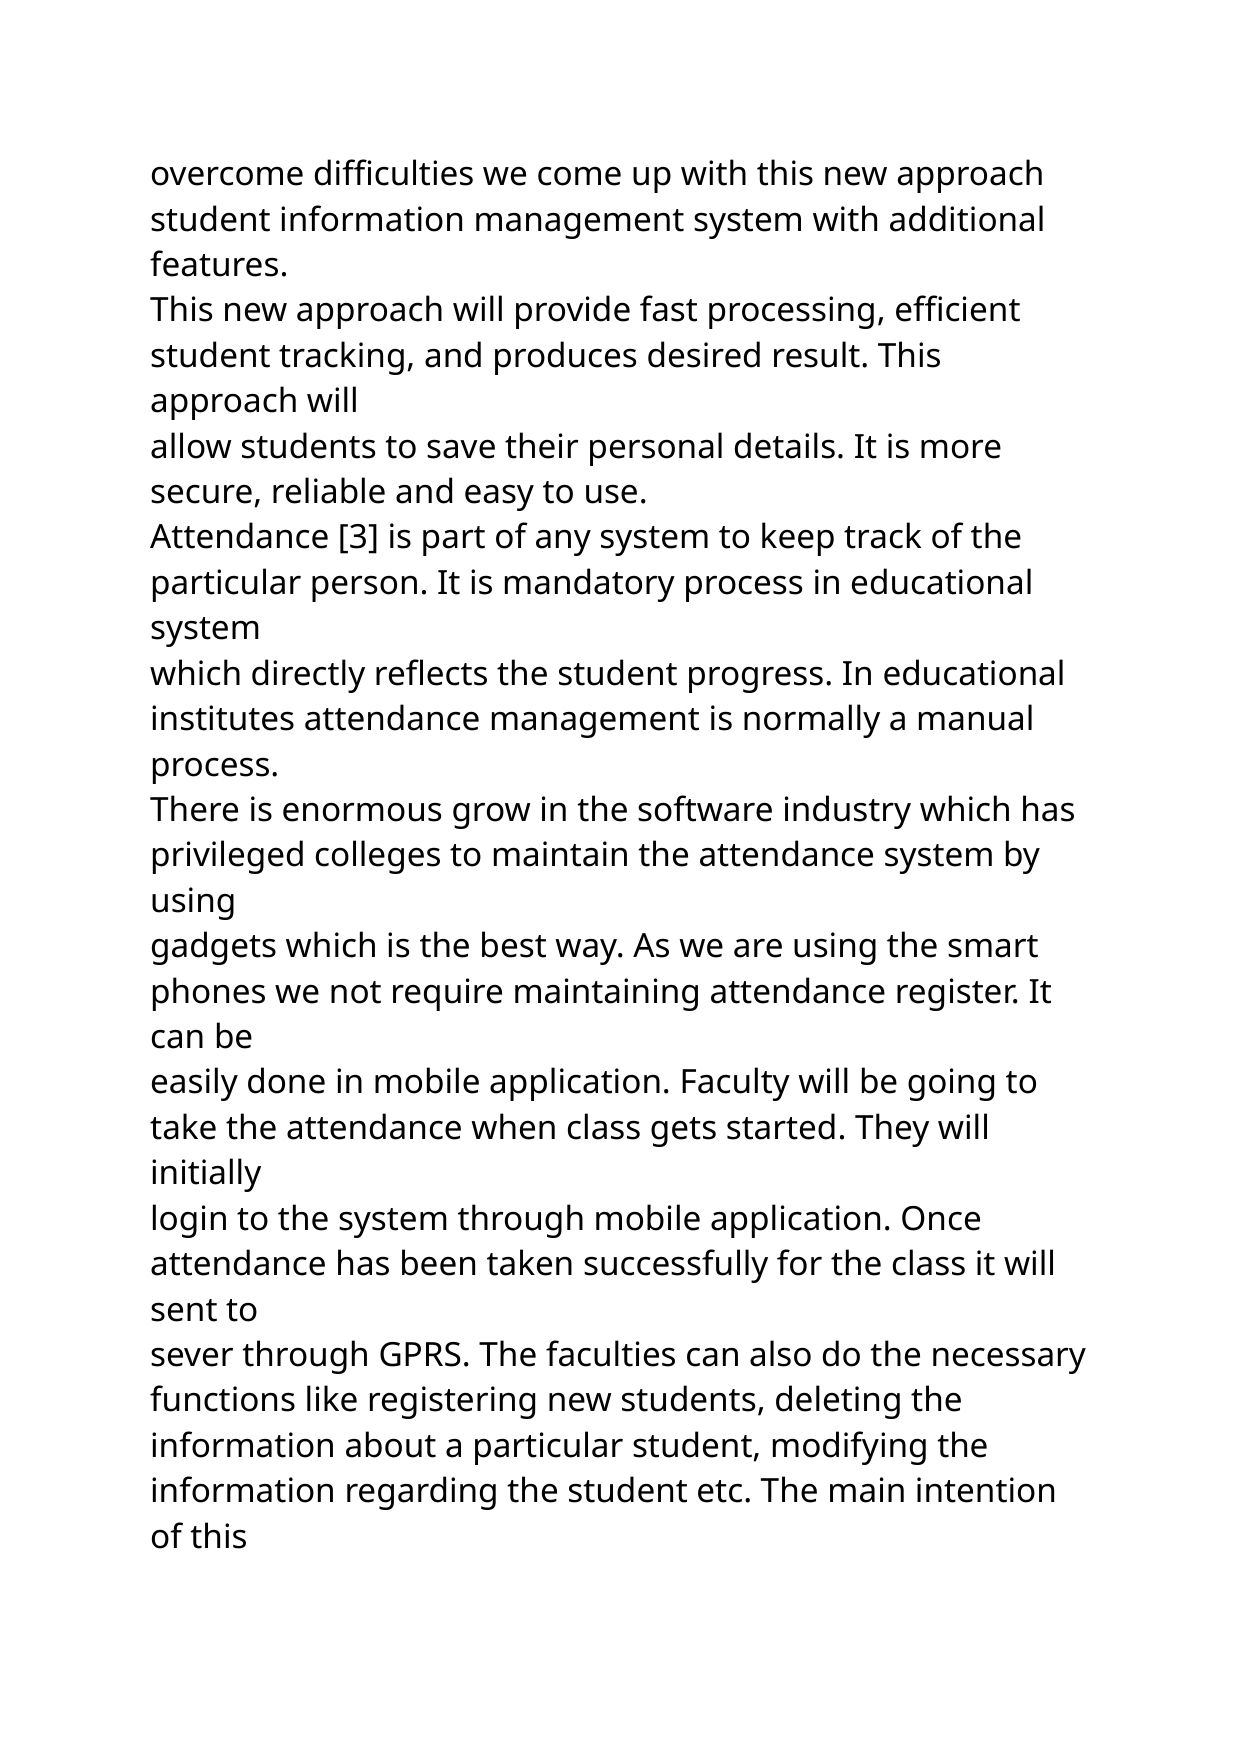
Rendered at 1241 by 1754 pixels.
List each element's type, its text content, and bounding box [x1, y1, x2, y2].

text This new approach will provide fast processing, efficient student tracking, and produces desired result. This approach will [150, 286, 1090, 422]
text Attendance [3] is part of any system to keep track of the particular person. It is mandatory process in educational system [150, 513, 1090, 649]
text sever through GPRS. The faculties can also do the necessary functions like registering new students, deleting the [150, 1331, 1090, 1422]
text information about a particular student, modifying the information regarding the student etc. The main intention of this [150, 1422, 1090, 1558]
text which directly reflects the student progress. In educational institutes attendance management is normally a manual process. [150, 649, 1090, 786]
text There is enormous grow in the software industry which has privileged colleges to maintain the attendance system by using [150, 786, 1090, 922]
text gadgets which is the best way. As we are using the smart phones we not require maintaining attendance register. It can be [150, 922, 1090, 1058]
text easily done in mobile application. Faculty will be going to take the attendance when class gets started. They will initially [150, 1058, 1090, 1194]
text allow students to save their personal details. It is more secure, reliable and easy to use. [150, 422, 1090, 513]
text overcome difficulties we come up with this new approach student information management system with additional features. [150, 150, 1090, 286]
text login to the system through mobile application. Once attendance has been taken successfully for the class it will sent to [150, 1194, 1090, 1331]
